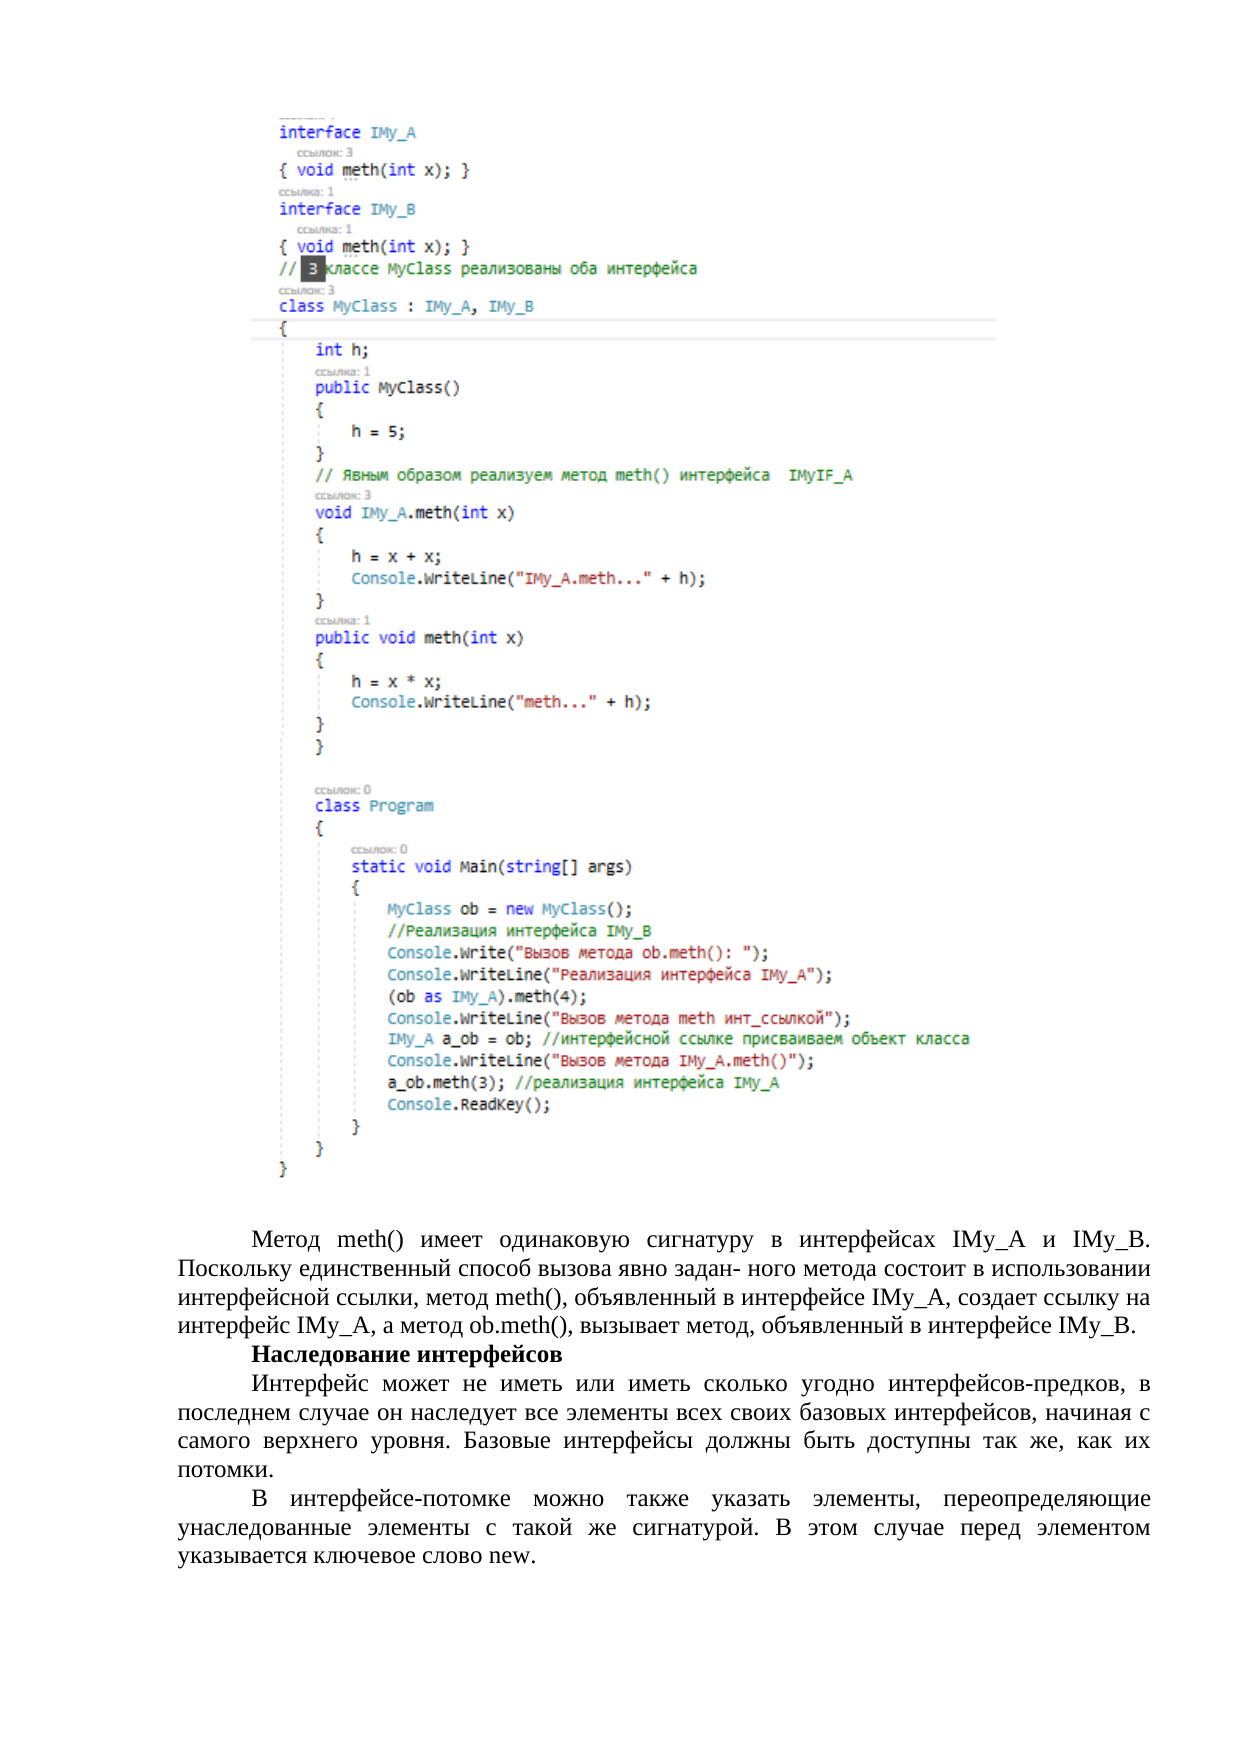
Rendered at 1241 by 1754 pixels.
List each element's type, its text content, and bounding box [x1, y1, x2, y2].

text Наследование интерфейсов [177, 1339, 1152, 1368]
text Метод meth() имеет одинаковую сигнатуру в интерфейсах IMy_A и IMy_B. Поскольку единственный способ вызова явно задан- ного метода состоит в использовании интерфейсной ссылки, метод meth(), объявленный в интерфейсе IMy_A, создает ссылку на интерфейс IMy_A, а метод ob.meth(), вызывает метод, объявленный в интерфейсе IMy_B. [177, 1224, 1152, 1339]
picture [251, 118, 1050, 1190]
text В интерфейсе-потомке можно также указать элементы, переопределяющие унаследованные элементы с такой же сигнатурой. В этом случае перед элементом указывается ключевое слово new. [177, 1483, 1152, 1569]
text Интерфейс может не иметь или иметь сколько угодно интерфейсов-предков, в последнем случае он наследует все элементы всех своих базовых интерфейсов, начиная с самого верхнего уровня. Базовые интерфейсы должны быть доступны так же, как их потомки. [177, 1368, 1152, 1483]
